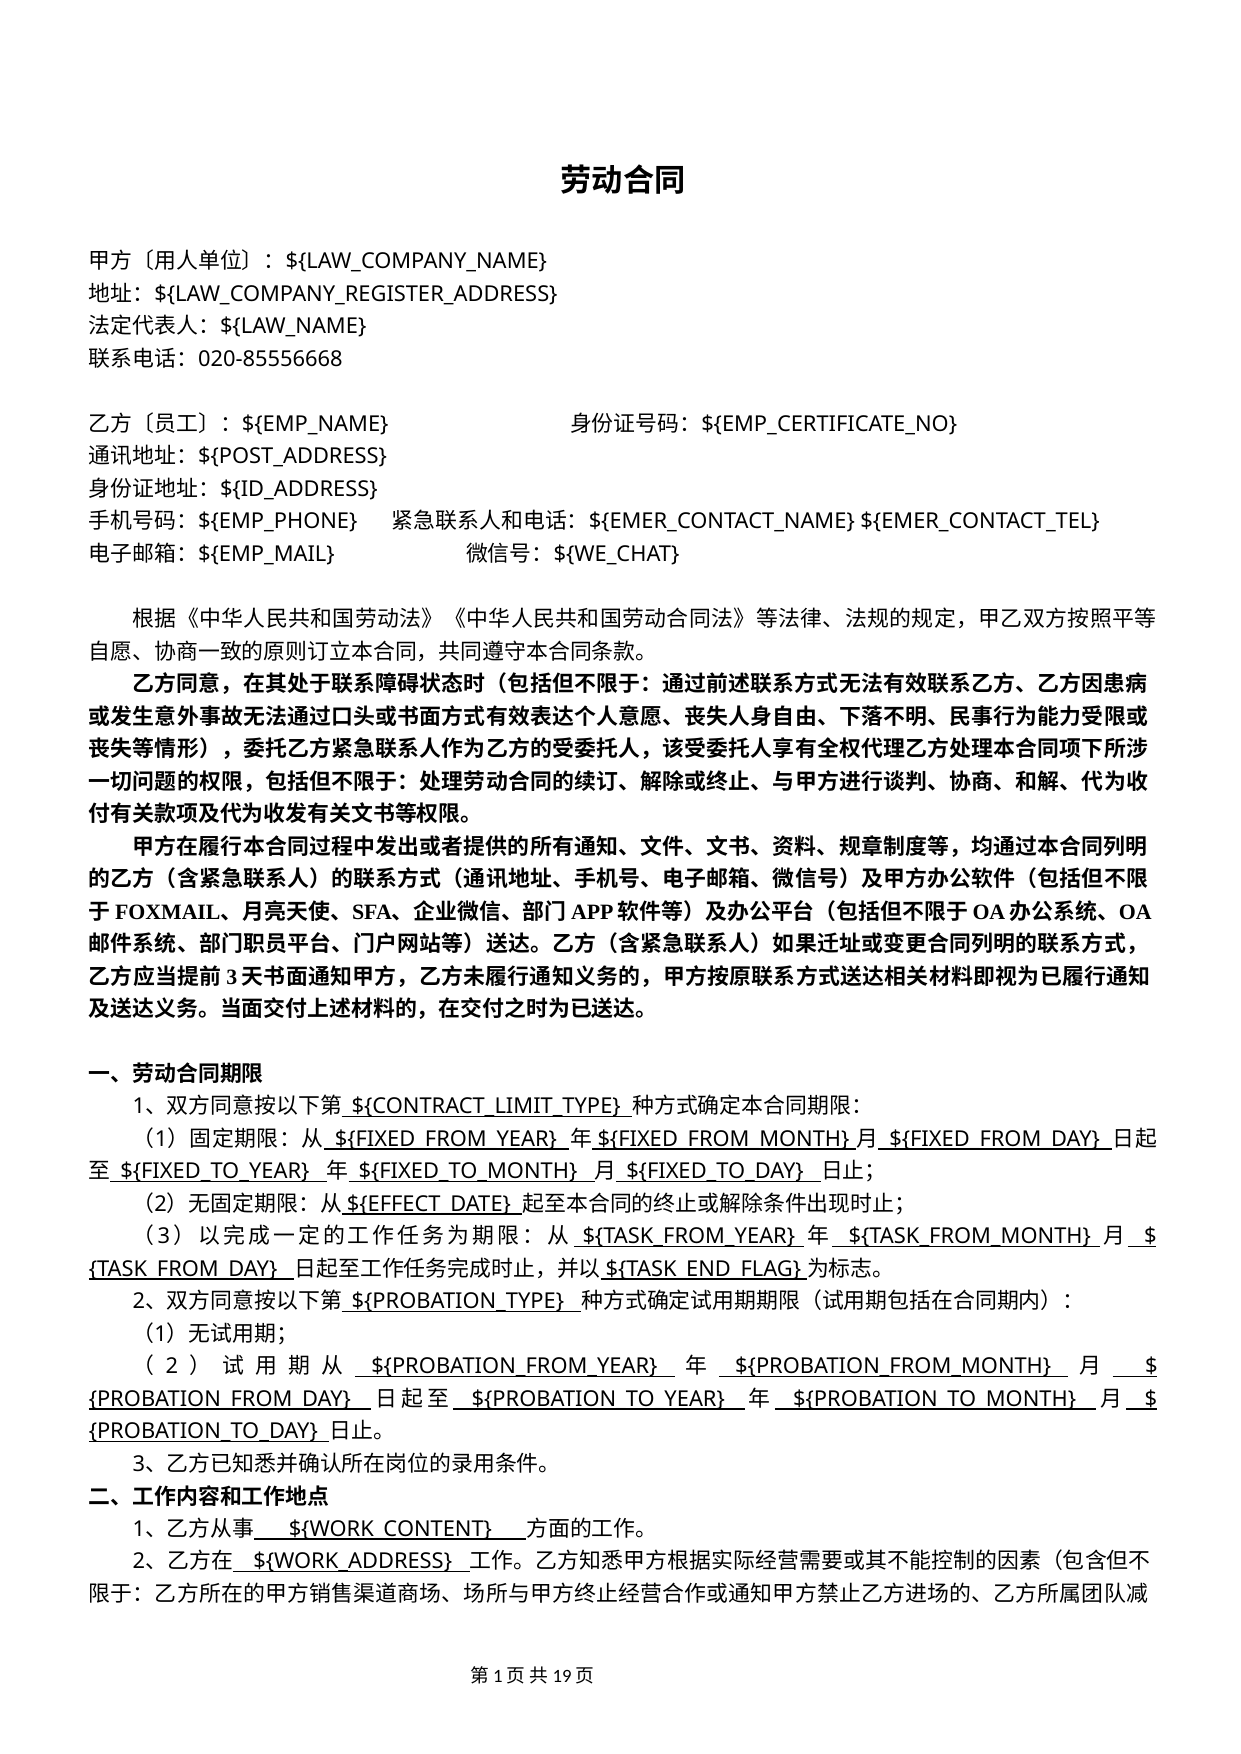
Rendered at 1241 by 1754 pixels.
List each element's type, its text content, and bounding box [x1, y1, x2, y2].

text 一、劳动合同期限 [88, 1056, 1157, 1088]
text 1、乙方从事 ${WORK_CONTENT} 方面的工作。 [88, 1511, 1157, 1543]
text （2）无固定期限：从 ${EFFECT_DATE} 起至本合同的终止或解除条件出现时止； [88, 1186, 1157, 1218]
text 电子邮箱：${EMP_MAIL} 微信号：${WE_CHAT} [88, 536, 1157, 568]
text 通讯地址：${POST_ADDRESS} [88, 438, 1157, 471]
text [88, 1543, 1152, 1608]
text 3、乙方已知悉并确认所在岗位的录用条件。 [88, 1446, 1157, 1478]
text （1）无试用期； [88, 1316, 1157, 1348]
text 手机号码：${EMP_PHONE} 紧急联系人和电话：${EMER_CONTACT_NAME} ${EMER_CONTACT_TEL} [88, 503, 1157, 536]
text （1）固定期限：从 ${FIXED_FROM_YEAR} 年 ${FIXED_FROM_MONTH} 月 ${FIXED_FROM_DAY} 日起至 ${FIXED_TO_YEAR} 年 ${FIXED_TO_MONTH} 月 ${FIXED_TO_DAY} 日止； [88, 1121, 1157, 1186]
text （2）试用期从 ${PROBATION_FROM_YEAR} 年 ${PROBATION_FROM_MONTH} 月 ${PROBATION_FROM_DAY} 日起至 ${PROBATION_TO_YEAR} 年 ${PROBATION_TO_MONTH} 月 ${PROBATION_TO_DAY} 日止。 [88, 1348, 1157, 1446]
text 身份证地址：${ID_ADDRESS} [88, 471, 1157, 503]
text 根据《中华人民共和国劳动法》《中华人民共和国劳动合同法》等法律、法规的规定，甲乙双方按照平等自愿、协商一致的原则订立本合同，共同遵守本合同条款。 [88, 601, 1157, 666]
text 二、工作内容和工作地点 [88, 1478, 1157, 1511]
text 劳动合同 [88, 146, 1157, 211]
text 2、双方同意按以下第 ${PROBATION_TYPE} 种方式确定试用期期限（试用期包括在合同期内）： [88, 1283, 1157, 1316]
text （3）以完成一定的工作任务为期限：从 ${TASK_FROM_YEAR} 年 ${TASK_FROM_MONTH} 月 ${TASK_FROM_DAY} 日起至工作任务完成时止，并以 ${TASK_END_FLAG} 为标志。 [88, 1218, 1157, 1283]
text 乙方同意，在其处于联系障碍状态时（包括但不限于：通过前述联系方式无法有效联系乙方、乙方因患病或发生意外事故无法通过口头或书面方式有效表达个人意愿、丧失人身自由、下落不明、民事行为能力受限或丧失等情形），委托乙方紧急联系人作为乙方的受委托人，该受委托人享有全权代理乙方处理本合同项下所涉一切问题的权限，包括但不限于：处理劳动合同的续订、解除或终止、与甲方进行谈判、协商、和解、代为收付有关款项及代为收发有关文书等权限。 [88, 666, 1152, 828]
text 法定代表人：${LAW_NAME} [88, 308, 1157, 341]
text 1、双方同意按以下第 ${CONTRACT_LIMIT_TYPE} 种方式确定本合同期限： [88, 1088, 1157, 1121]
text 联系电话：020-85556668 [88, 341, 1157, 373]
text 乙方〔员工〕：${EMP_NAME} 身份证号码：${EMP_CERTIFICATE_NO} [88, 406, 1157, 438]
text 地址：${LAW_COMPANY_REGISTER_ADDRESS} [88, 276, 1157, 308]
text 甲方〔用人单位〕：${LAW_COMPANY_NAME} [88, 243, 1157, 276]
text 甲方在履行本合同过程中发出或者提供的所有通知、文件、文书、资料、规章制度等，均通过本合同列明的乙方（含紧急联系人）的联系方式（通讯地址、手机号、电子邮箱、微信号）及甲方办公软件（包括但不限于FOXMAIL、月亮天使、SFA、企业微信、部门APP软件等）及办公平台（包括但不限于OA办公系统、OA邮件系统、部门职员平台、门户网站等）送达。乙方（含紧急联系人）如果迁址或变更合同列明的联系方式，乙方应当提前3天书面通知甲方，乙方未履行通知义务的，甲方按原联系方式送达相关材料即视为已履行通知及送达义务。当面交付上述材料的，在交付之时为已送达。 [88, 828, 1152, 1023]
